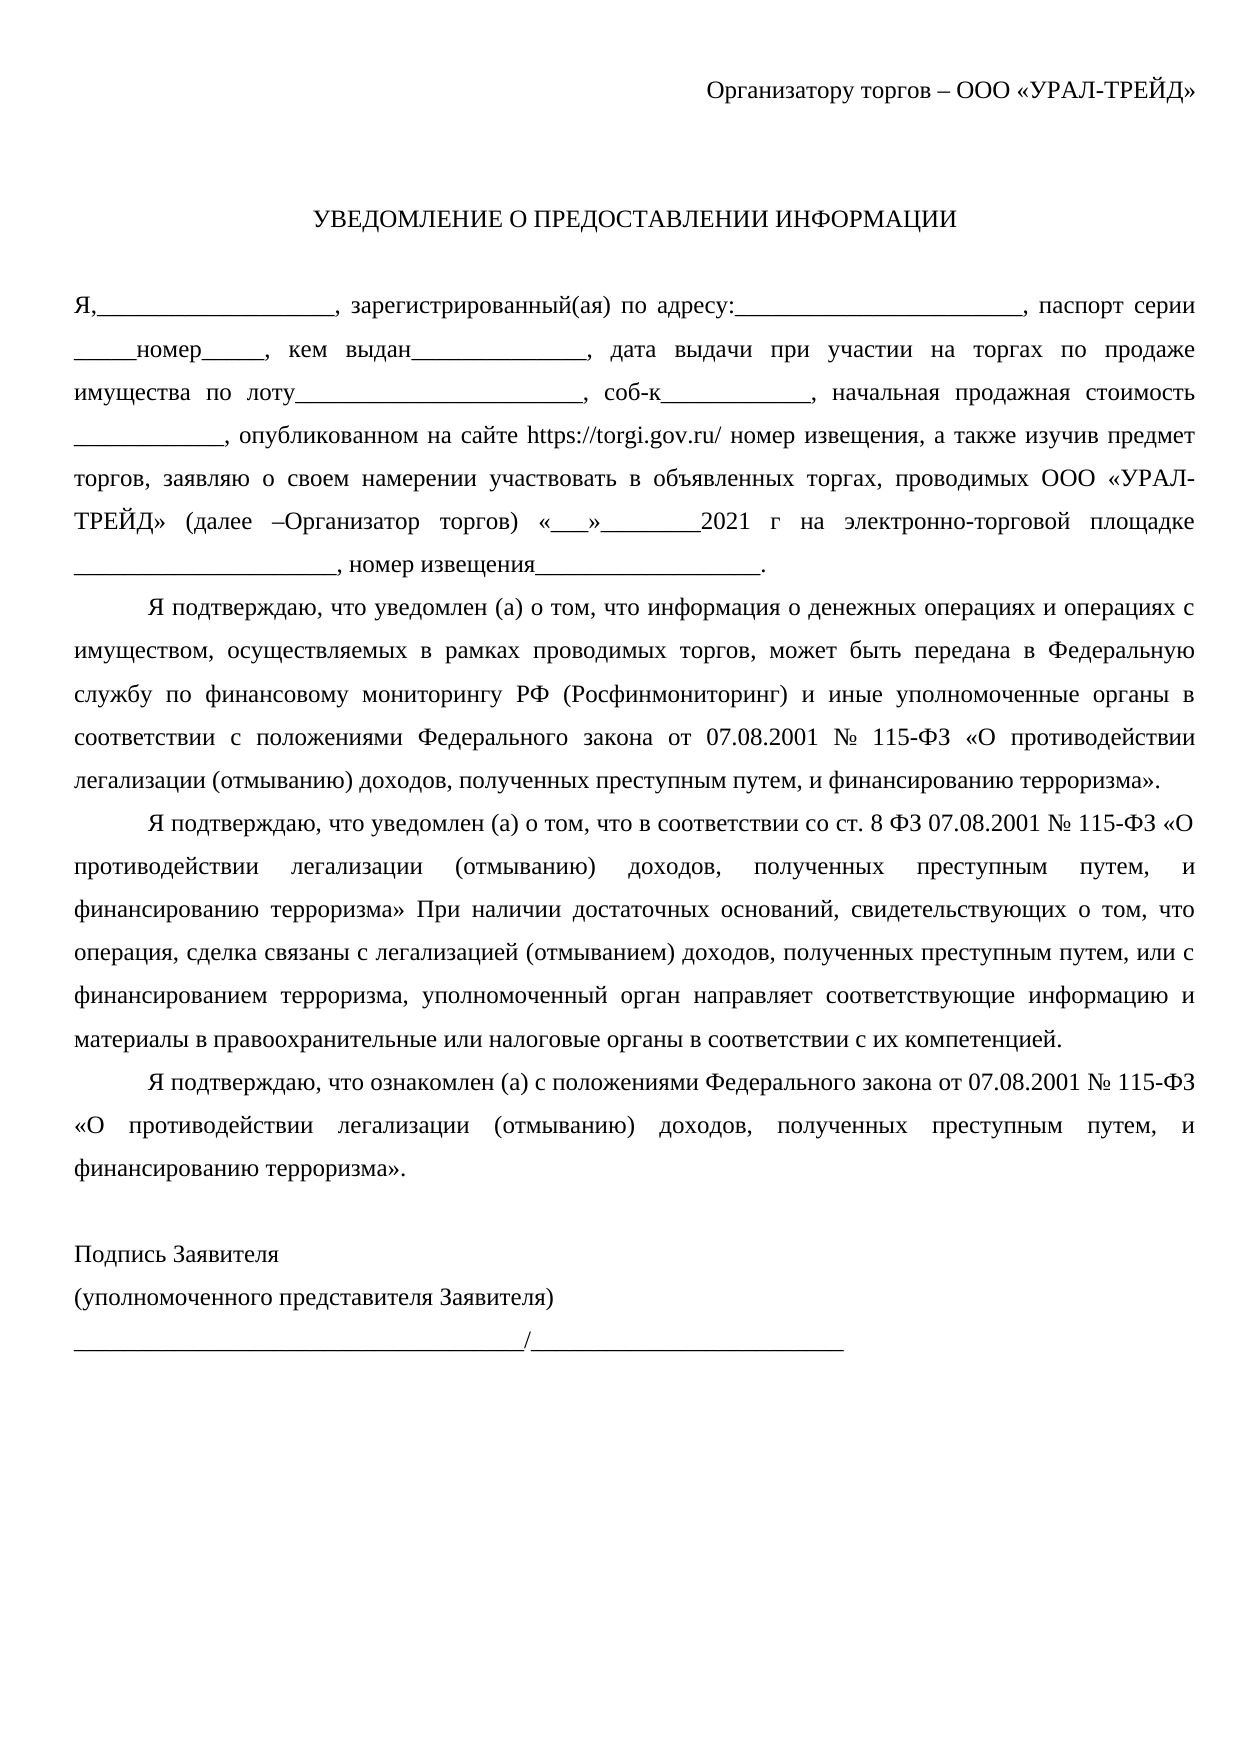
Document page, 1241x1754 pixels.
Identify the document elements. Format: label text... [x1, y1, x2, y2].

text Организатору торгов – ООО «УРАЛ-ТРЕЙД» [74, 75, 1196, 104]
text Я подтверждаю, что уведомлен (а) о том, что в соответствии со ст. 8 ФЗ 07.08.2001 № 115-ФЗ «О противодействии легализации (отмыванию) доходов, полученных преступным путем, и финансированию терроризма» При наличии достаточных оснований, свидетельствующих о том, что операция, сделка связаны с легализацией (отмыванием) доходов, полученных преступным путем, или с финансированием терроризма, уполномоченный орган направляет соответствующие информацию и материалы в правоохранительные или налоговые органы в соответствии с их компетенцией. [74, 808, 1196, 1052]
text УВЕДОМЛЕНИЕ О ПРЕДОСТАВЛЕНИИ ИНФОРМАЦИИ [74, 204, 1196, 233]
text Я подтверждаю, что ознакомлен (а) с положениями Федерального закона от 07.08.2001 № 115-ФЗ «О противодействии легализации (отмыванию) доходов, полученных преступным путем, и финансированию терроризма». [74, 1067, 1196, 1182]
text Я подтверждаю, что уведомлен (а) о том, что информация о денежных операциях и операциях с имуществом, осуществляемых в рамках проводимых торгов, может быть передана в Федеральную службу по финансовому мониторингу РФ (Росфинмониторинг) и иные уполномоченные органы в соответствии с положениями Федерального закона от 07.08.2001 № 115-ФЗ «О противодействии легализации (отмыванию) доходов, полученных преступным путем, и финансированию терроризма». [74, 592, 1196, 794]
text (уполномоченного представителя Заявителя) [74, 1282, 1196, 1311]
text Подпись Заявителя [74, 1239, 1196, 1268]
text ____________________________________/_________________________ [74, 1326, 1196, 1354]
text Я,___________________, зарегистрированный(ая) по адресу:_______________________, паспорт серии _____номер_____, кем выдан______________, дата выдачи при участии на торгах по продаже имущества по лоту_______________________, соб-к____________, начальная продажная стоимость ____________, опубликованном на сайте https://torgi.gov.ru/ номер извещения, а также изучив предмет торгов, заявляю о своем намерении участвовать в объявленных торгах, проводимых ООО «УРАЛ-ТРЕЙД» (далее –Организатор торгов) «___»________2021 г на электронно-торговой площадке _____________________, номер извещения__________________. [74, 291, 1196, 578]
